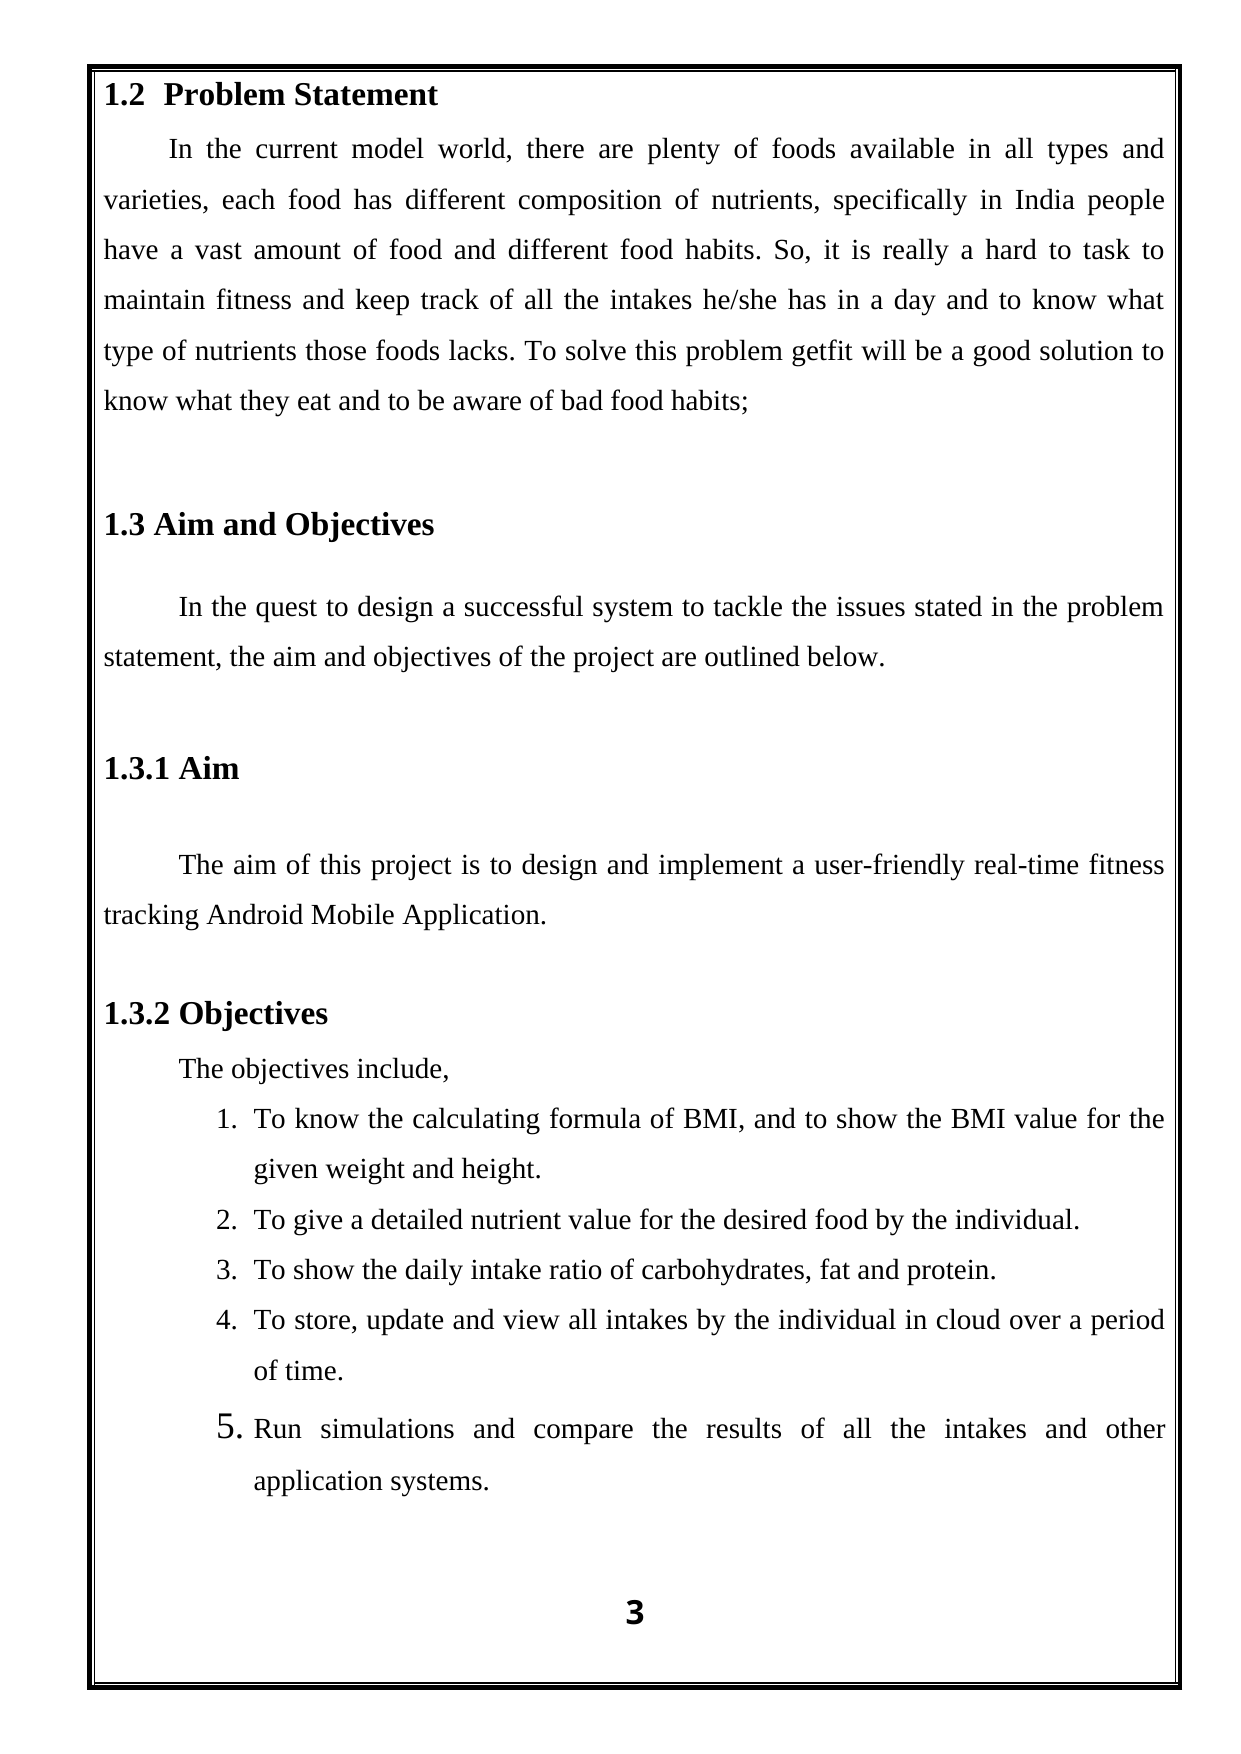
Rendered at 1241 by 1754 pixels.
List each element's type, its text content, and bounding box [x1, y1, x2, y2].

text In the quest to design a successful system to tackle the issues stated in the problem statement, the aim and objectives of the project are outlined below. [103, 589, 1166, 673]
text The objectives include, [103, 1051, 1166, 1084]
list To give a detailed nutrient value for the desired food by the individual. [216, 1202, 1166, 1235]
list Run simulations and compare the results of all the intakes and other application systems. [216, 1403, 1166, 1496]
text The aim of this project is to design and implement a user-friendly real-time fitness tracking Android Mobile Application. [103, 847, 1166, 931]
list To store, update and view all intakes by the individual in cloud over a period of time. [216, 1302, 1166, 1386]
list To know the calculating formula of BMI, and to show the BMI value for the given weight and height. [216, 1101, 1166, 1185]
text 1.3.1 Aim [103, 748, 1166, 786]
list Problem Statement [103, 74, 1166, 112]
subtitle 1.3 Aim and Objectives [103, 504, 1166, 542]
text 1.3.2 Objectives [103, 993, 1166, 1032]
list To show the daily intake ratio of carbohydrates, fat and protein. [216, 1252, 1166, 1286]
text In the current model world, there are plenty of foods available in all types and varieties, each food has different composition of nutrients, specifically in India people have a vast amount of food and different food habits. So, it is really a hard to task to maintain fitness and keep track of all the intakes he/she has in a day and to know what type of nutrients those foods lacks. To solve this problem getfit will be a good solution to know what they eat and to be aware of bad food habits; [103, 131, 1166, 417]
